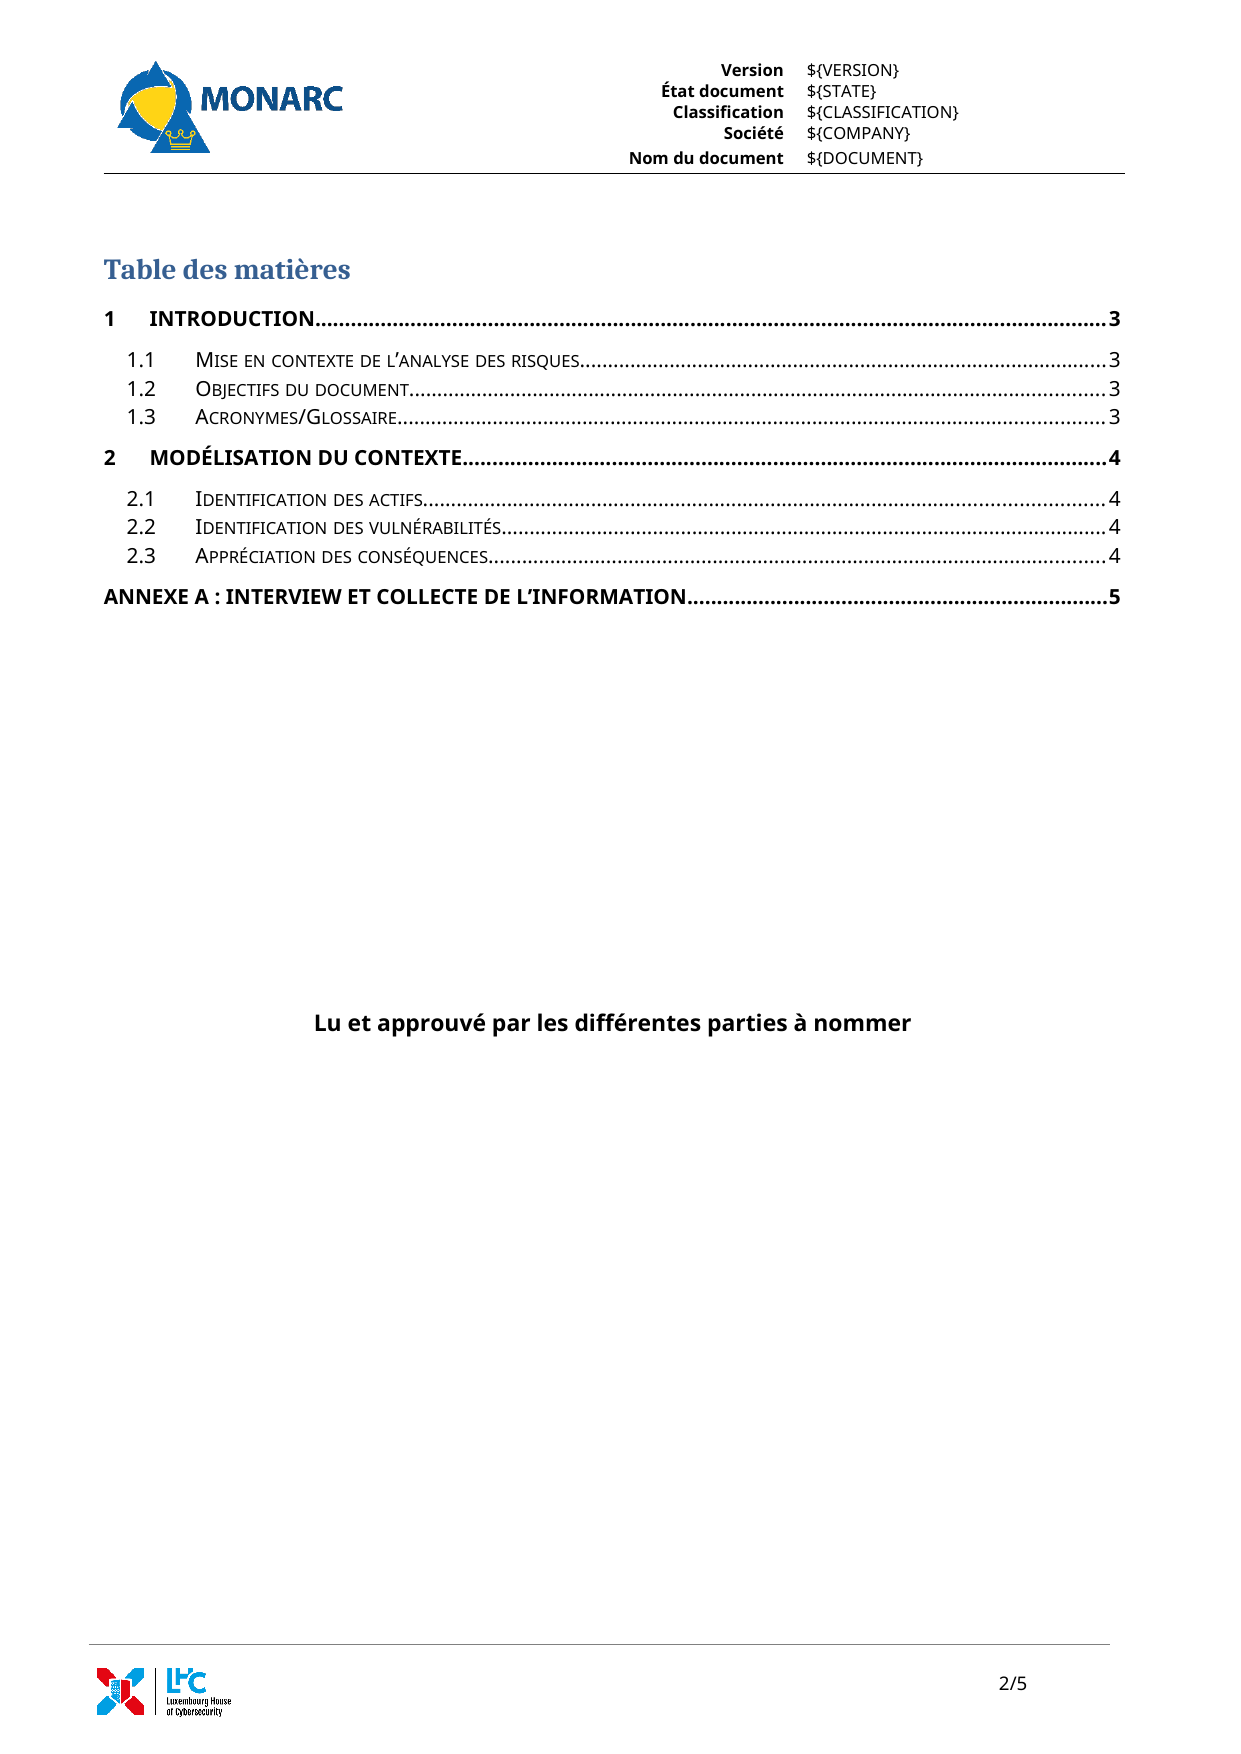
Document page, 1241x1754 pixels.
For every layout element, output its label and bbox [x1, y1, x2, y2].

picture [91, 1661, 236, 1721]
picture [116, 59, 367, 154]
